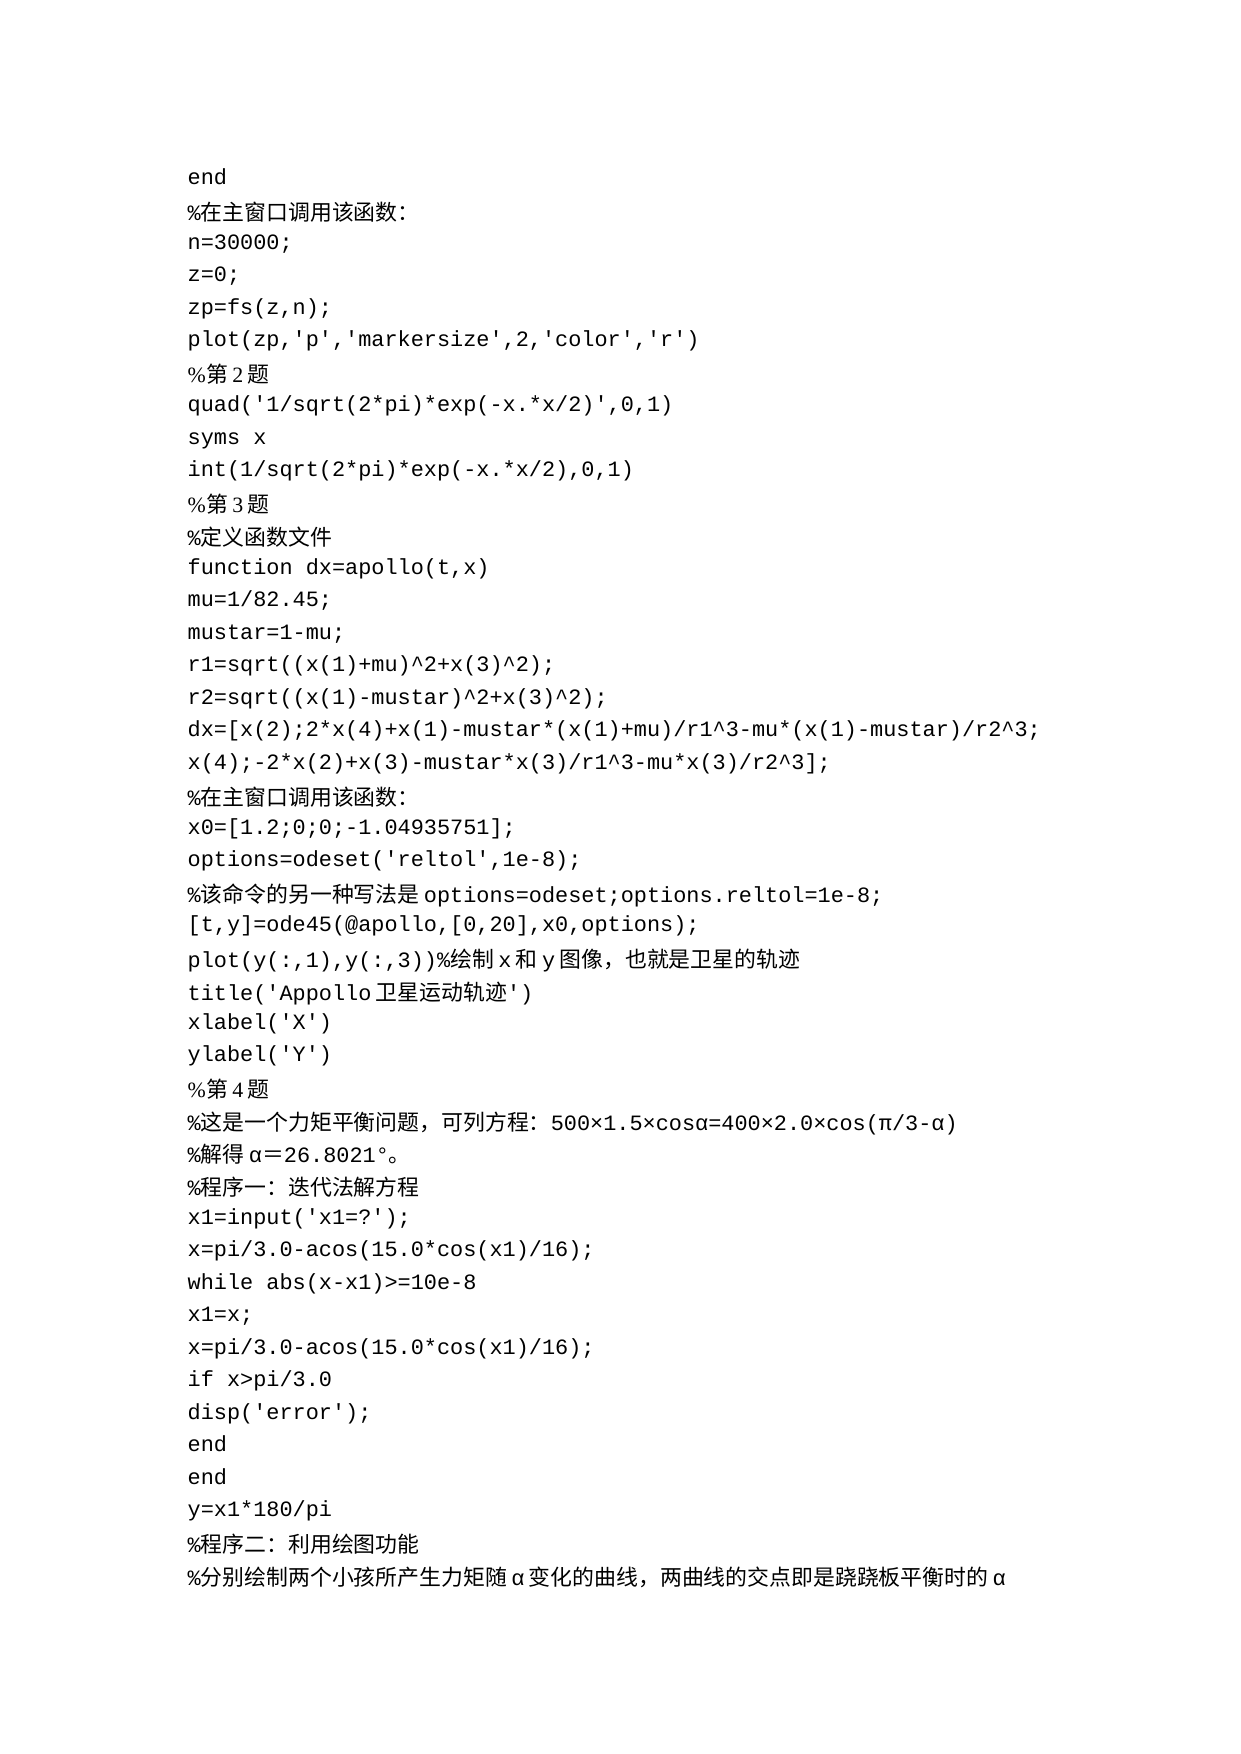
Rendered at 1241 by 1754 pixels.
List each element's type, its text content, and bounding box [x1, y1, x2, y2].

text x0=[1.2;0;0;-1.04935751]; [187, 812, 1053, 844]
text %在主窗口调用该函数： [187, 779, 1053, 812]
text end [187, 1462, 1053, 1494]
text int(1/sqrt(2*pi)*exp(-x.*x/2),0,1) [187, 454, 1053, 487]
text zp=fs(z,n); [187, 292, 1053, 324]
text plot(zp,'p','markersize',2,'color','r') [187, 324, 1053, 357]
text end [187, 162, 1053, 194]
text function dx=apollo(t,x) [187, 552, 1053, 584]
text r1=sqrt((x(1)+mu)^2+x(3)^2); [187, 649, 1053, 682]
text dx=[x(2);2*x(4)+x(1)-mustar*(x(1)+mu)/r1^3-mu*(x(1)-mustar)/r2^3; [187, 714, 1053, 747]
text %该命令的另一种写法是options=odeset;options.reltol=1e-8; [187, 877, 1053, 909]
text %解得α＝26.8021°。 [187, 1137, 1053, 1169]
text y=x1*180/pi [187, 1494, 1053, 1527]
text %程序一：迭代法解方程 [187, 1169, 1053, 1202]
text x1=input('x1=?'); [187, 1202, 1053, 1234]
text x=pi/3.0-acos(15.0*cos(x1)/16); [187, 1332, 1053, 1364]
text if x>pi/3.0 [187, 1364, 1053, 1397]
text z=0; [187, 259, 1053, 292]
text end [187, 1429, 1053, 1462]
text xlabel('X') [187, 1007, 1053, 1039]
text r2=sqrt((x(1)-mustar)^2+x(3)^2); [187, 682, 1053, 714]
text %第2题 [187, 357, 1053, 389]
text disp('error'); [187, 1397, 1053, 1429]
text [t,y]=ode45(@apollo,[0,20],x0,options); [187, 909, 1053, 942]
text syms x [187, 422, 1053, 454]
text mu=1/82.45; [187, 584, 1053, 617]
text %在主窗口调用该函数： [187, 194, 1053, 227]
text %定义函数文件 [187, 519, 1053, 552]
text title('Appollo卫星运动轨迹') [187, 974, 1053, 1007]
text ylabel('Y') [187, 1039, 1053, 1072]
text plot(y(:,1),y(:,3))%绘制x和y图像，也就是卫星的轨迹 [187, 942, 1053, 974]
text x1=x; [187, 1299, 1053, 1332]
text %分别绘制两个小孩所产生力矩随α变化的曲线，两曲线的交点即是跷跷板平衡时的α [187, 1559, 1053, 1592]
text %程序二：利用绘图功能 [187, 1527, 1053, 1559]
text while abs(x-x1)>=10e-8 [187, 1267, 1053, 1299]
text x=pi/3.0-acos(15.0*cos(x1)/16); [187, 1234, 1053, 1267]
text quad('1/sqrt(2*pi)*exp(-x.*x/2)',0,1) [187, 389, 1053, 422]
text options=odeset('reltol',1e-8); [187, 844, 1053, 877]
text n=30000; [187, 227, 1053, 259]
text %第3题 [187, 487, 1053, 519]
text %这是一个力矩平衡问题，可列方程：500×1.5×cosα=400×2.0×cos(π/3-α) [187, 1104, 1053, 1137]
text x(4);-2*x(2)+x(3)-mustar*x(3)/r1^3-mu*x(3)/r2^3]; [187, 747, 1053, 779]
text %第4题 [187, 1072, 1053, 1104]
text mustar=1-mu; [187, 617, 1053, 649]
